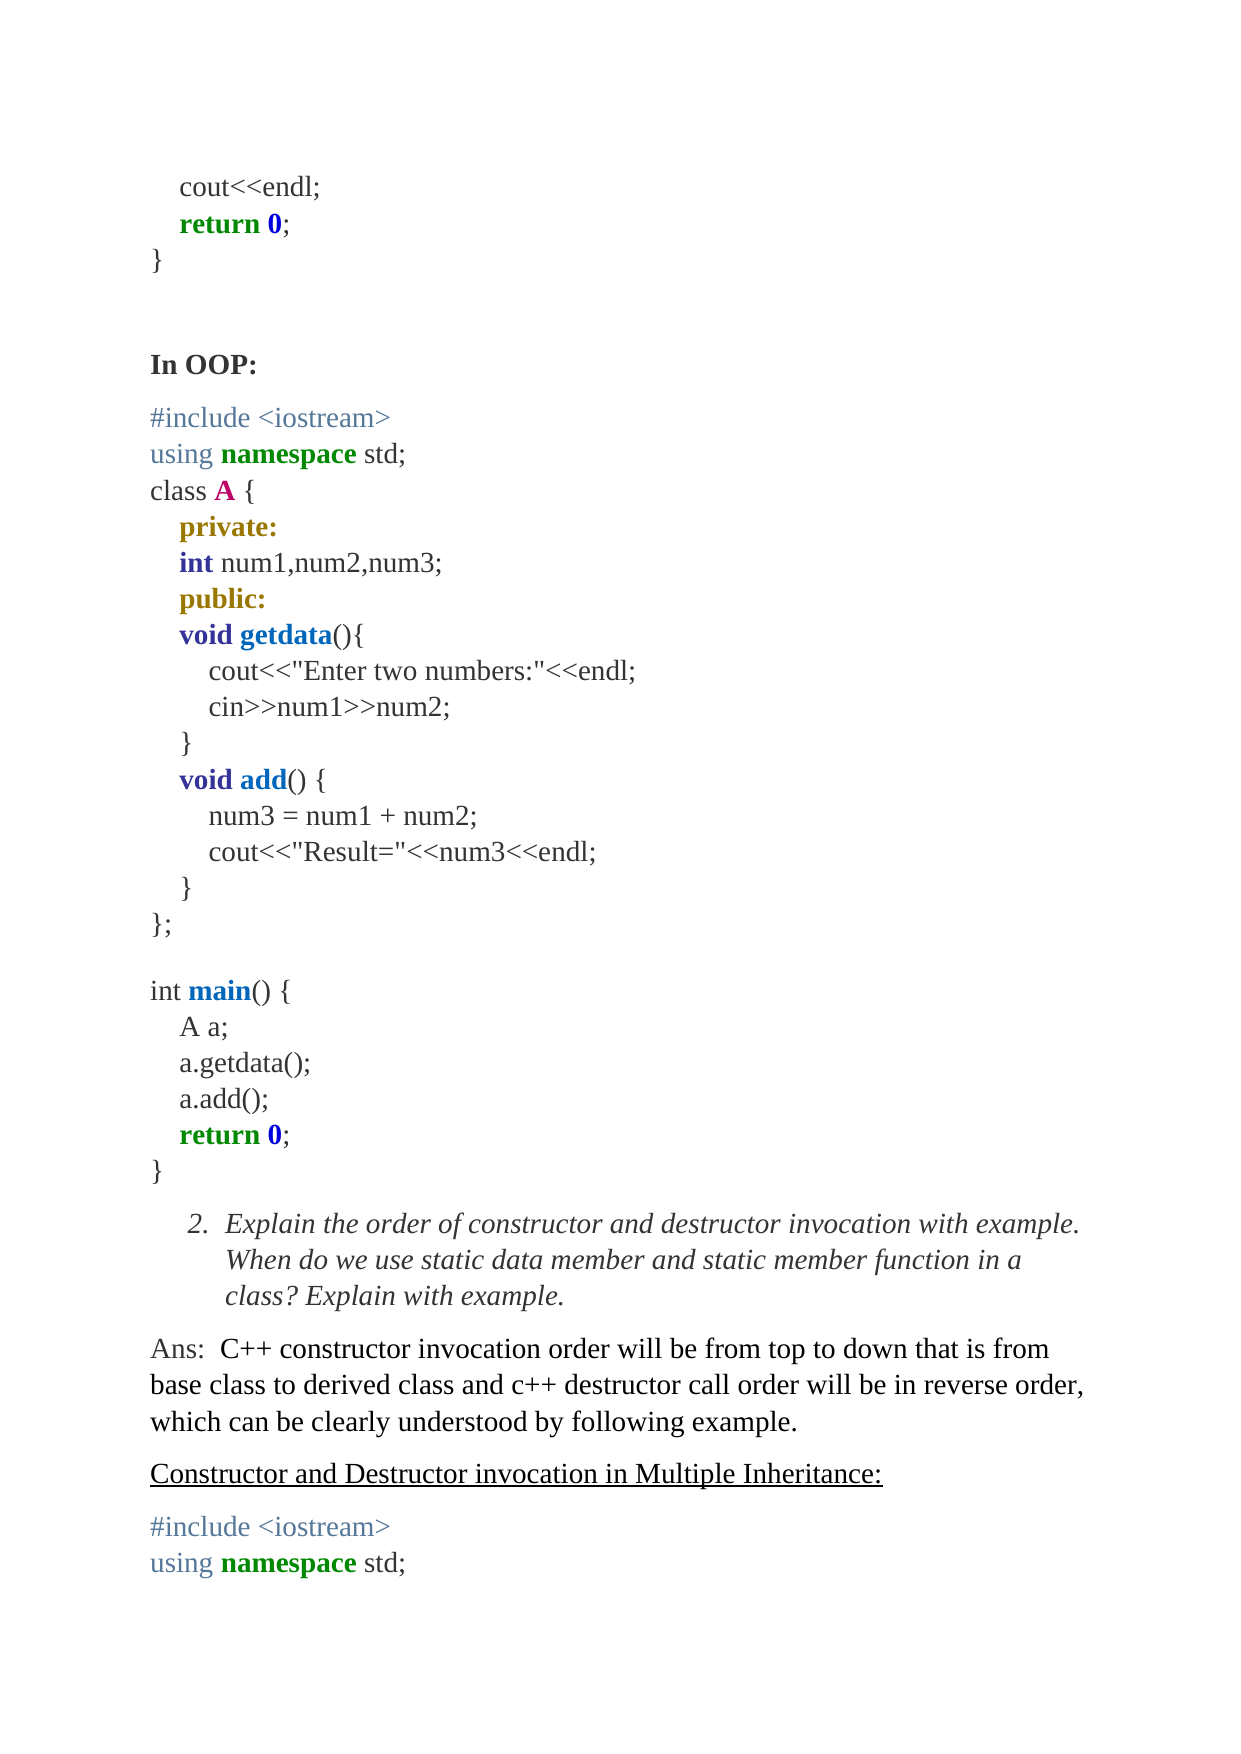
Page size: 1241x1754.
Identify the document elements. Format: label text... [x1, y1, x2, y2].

text #include <iostream> using namespace std; class A { private: int num1,num2,num3; public: void getdata(){ cout<<"Enter two numbers:"<<endl; cin>>num1>>num2; } void add() { num3 = num1 + num2; cout<<"Result="<<num3<<endl; } }; int main() { A a; a.getdata(); a.add(); return 0; } [150, 400, 1090, 1187]
text Constructor and Destructor invocation in Multiple Inheritance: [150, 1456, 1090, 1490]
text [150, 1509, 1090, 1579]
text Ans: C++ constructor invocation order will be from top to down that is from base class to derived class and c++ destructor call order will be in reverse order, which can be clearly understood by following example. [150, 1331, 1090, 1437]
list Explain the order of constructor and destructor invocation with example. When do we use static data member and static member function in a class? Explain with example. [187, 1206, 1090, 1312]
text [150, 169, 1090, 275]
text In OOP: [150, 347, 1090, 381]
